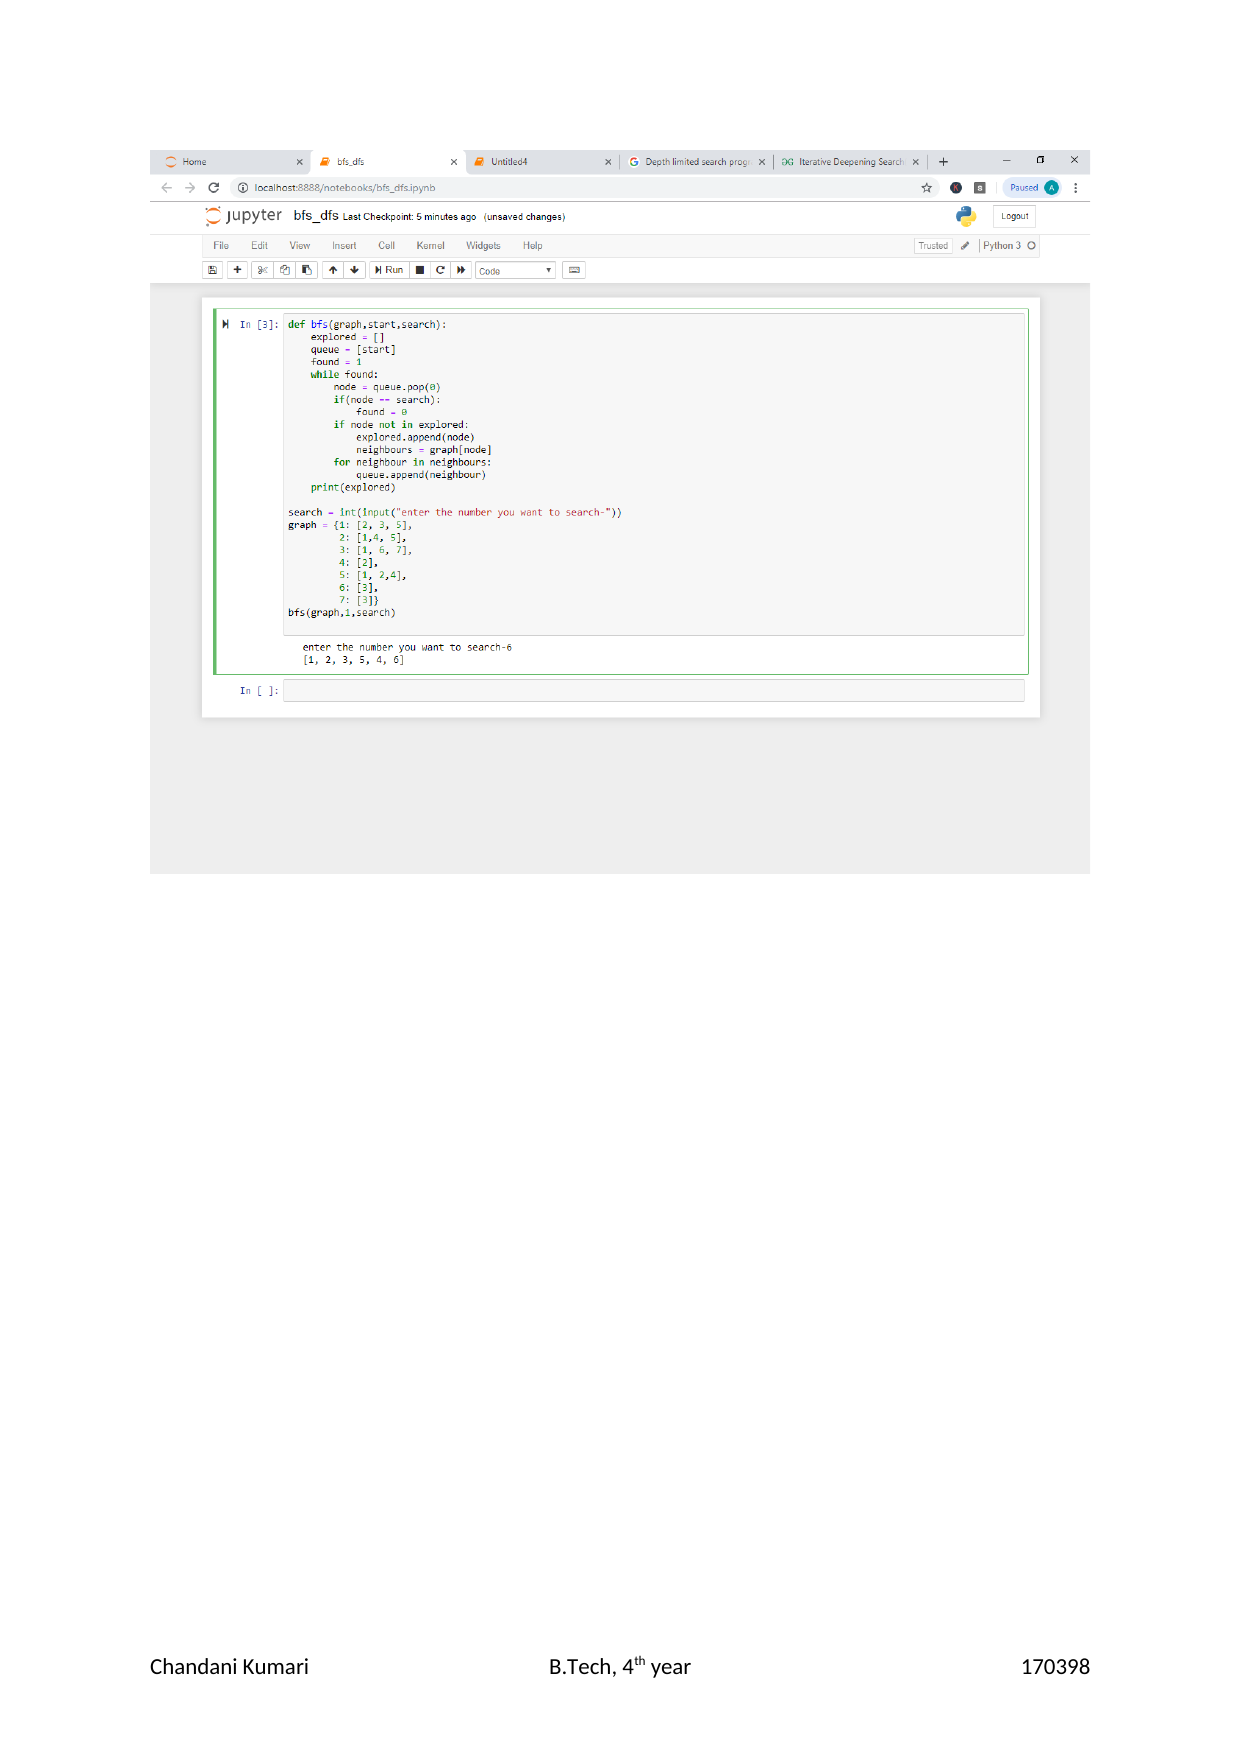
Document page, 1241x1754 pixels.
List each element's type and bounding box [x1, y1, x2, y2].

picture [150, 150, 1091, 874]
